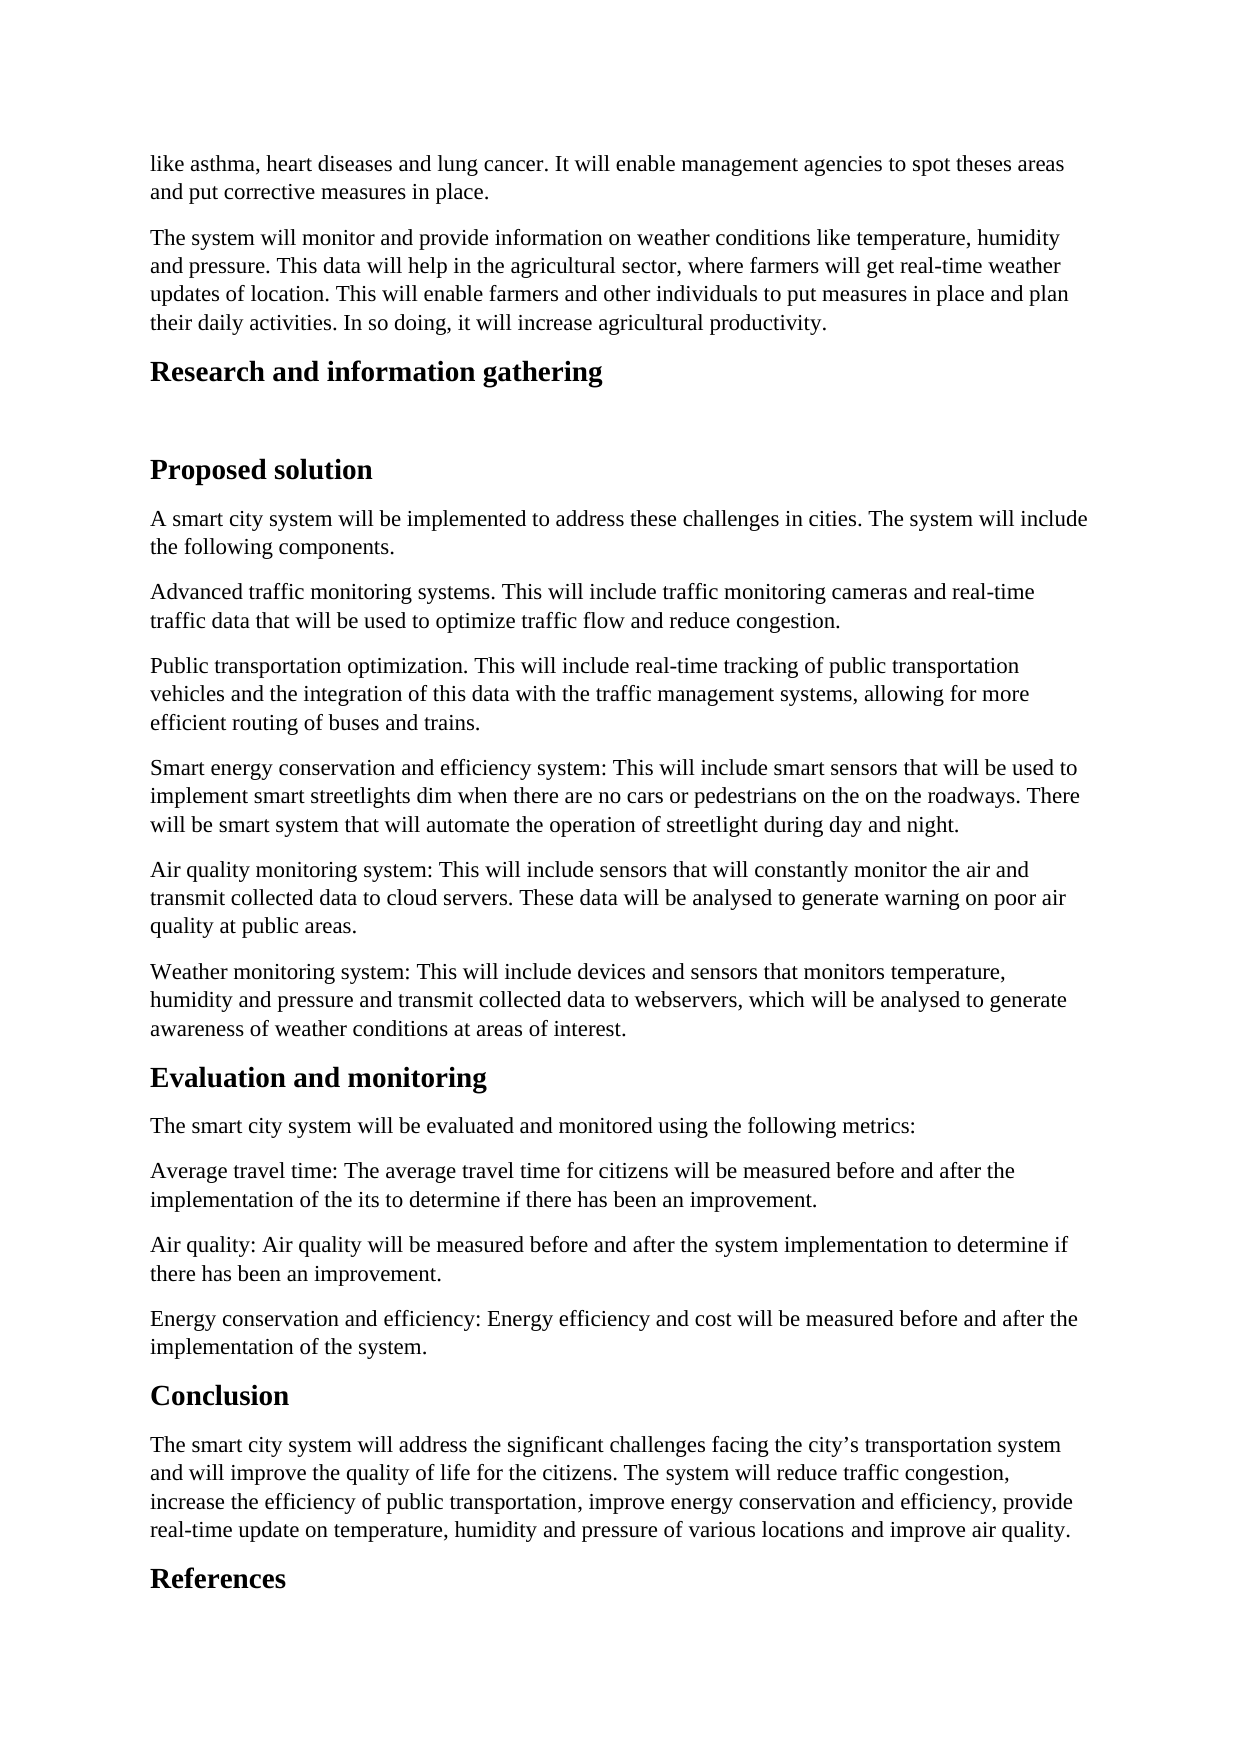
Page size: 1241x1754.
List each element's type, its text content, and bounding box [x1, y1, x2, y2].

text Advanced traffic monitoring systems. This will include traffic monitoring cameras and real-time traffic data that will be used to optimize traffic flow and reduce congestion. [150, 578, 1090, 633]
text The smart city system will address the significant challenges facing the city’s transportation system and will improve the quality of life for the citizens. The system will reduce traffic congestion, increase the efficiency of public transportation, improve energy conservation and efficiency, provide real-time update on temperature, humidity and pressure of various locations and improve air quality. [150, 1431, 1090, 1543]
text A smart city system will be implemented to address these challenges in cities. The system will include the following components. [150, 505, 1090, 559]
text Proposed solution [150, 452, 1090, 485]
text References [150, 1561, 1090, 1595]
text Air quality: Air quality will be measured before and after the system implementation to determine if there has been an improvement. [150, 1231, 1090, 1286]
text Evaluation and monitoring [150, 1060, 1090, 1093]
text Public transportation optimization. This will include real-time tracking of public transportation vehicles and the integration of this data with the traffic management systems, allowing for more efficient routing of buses and trains. [150, 652, 1090, 735]
text Air quality monitoring system: This will include sensors that will constantly monitor the air and transmit collected data to cloud servers. These data will be analysed to generate warning on poor air quality at public areas. [150, 856, 1090, 939]
text Energy conservation and efficiency: Energy efficiency and cost will be measured before and after the implementation of the system. [150, 1305, 1090, 1359]
text Weather monitoring system: This will include devices and sensors that monitors temperature, humidity and pressure and transmit collected data to webservers, which will be analysed to generate awareness of weather conditions at areas of interest. [150, 958, 1090, 1041]
text The smart city system will be evaluated and monitored using the following metrics: [150, 1112, 1090, 1139]
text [150, 150, 1090, 205]
text Average travel time: The average travel time for citizens will be measured before and after the implementation of the its to determine if there has been an improvement. [150, 1158, 1090, 1212]
text Conclusion [150, 1378, 1090, 1412]
text The system will monitor and provide information on weather conditions like temperature, humidity and pressure. This data will help in the agricultural sector, where farmers will get real-time weather updates of location. This will enable farmers and other individuals to put measures in place and plan their daily activities. In so doing, it will increase agricultural productivity. [150, 223, 1090, 335]
text Smart energy conservation and efficiency system: This will include smart sensors that will be used to implement smart streetlights dim when there are no cars or pedestrians on the on the roadways. There will be smart system that will automate the operation of streetlight during day and night. [150, 754, 1090, 837]
text Research and information gathering [150, 354, 1090, 387]
